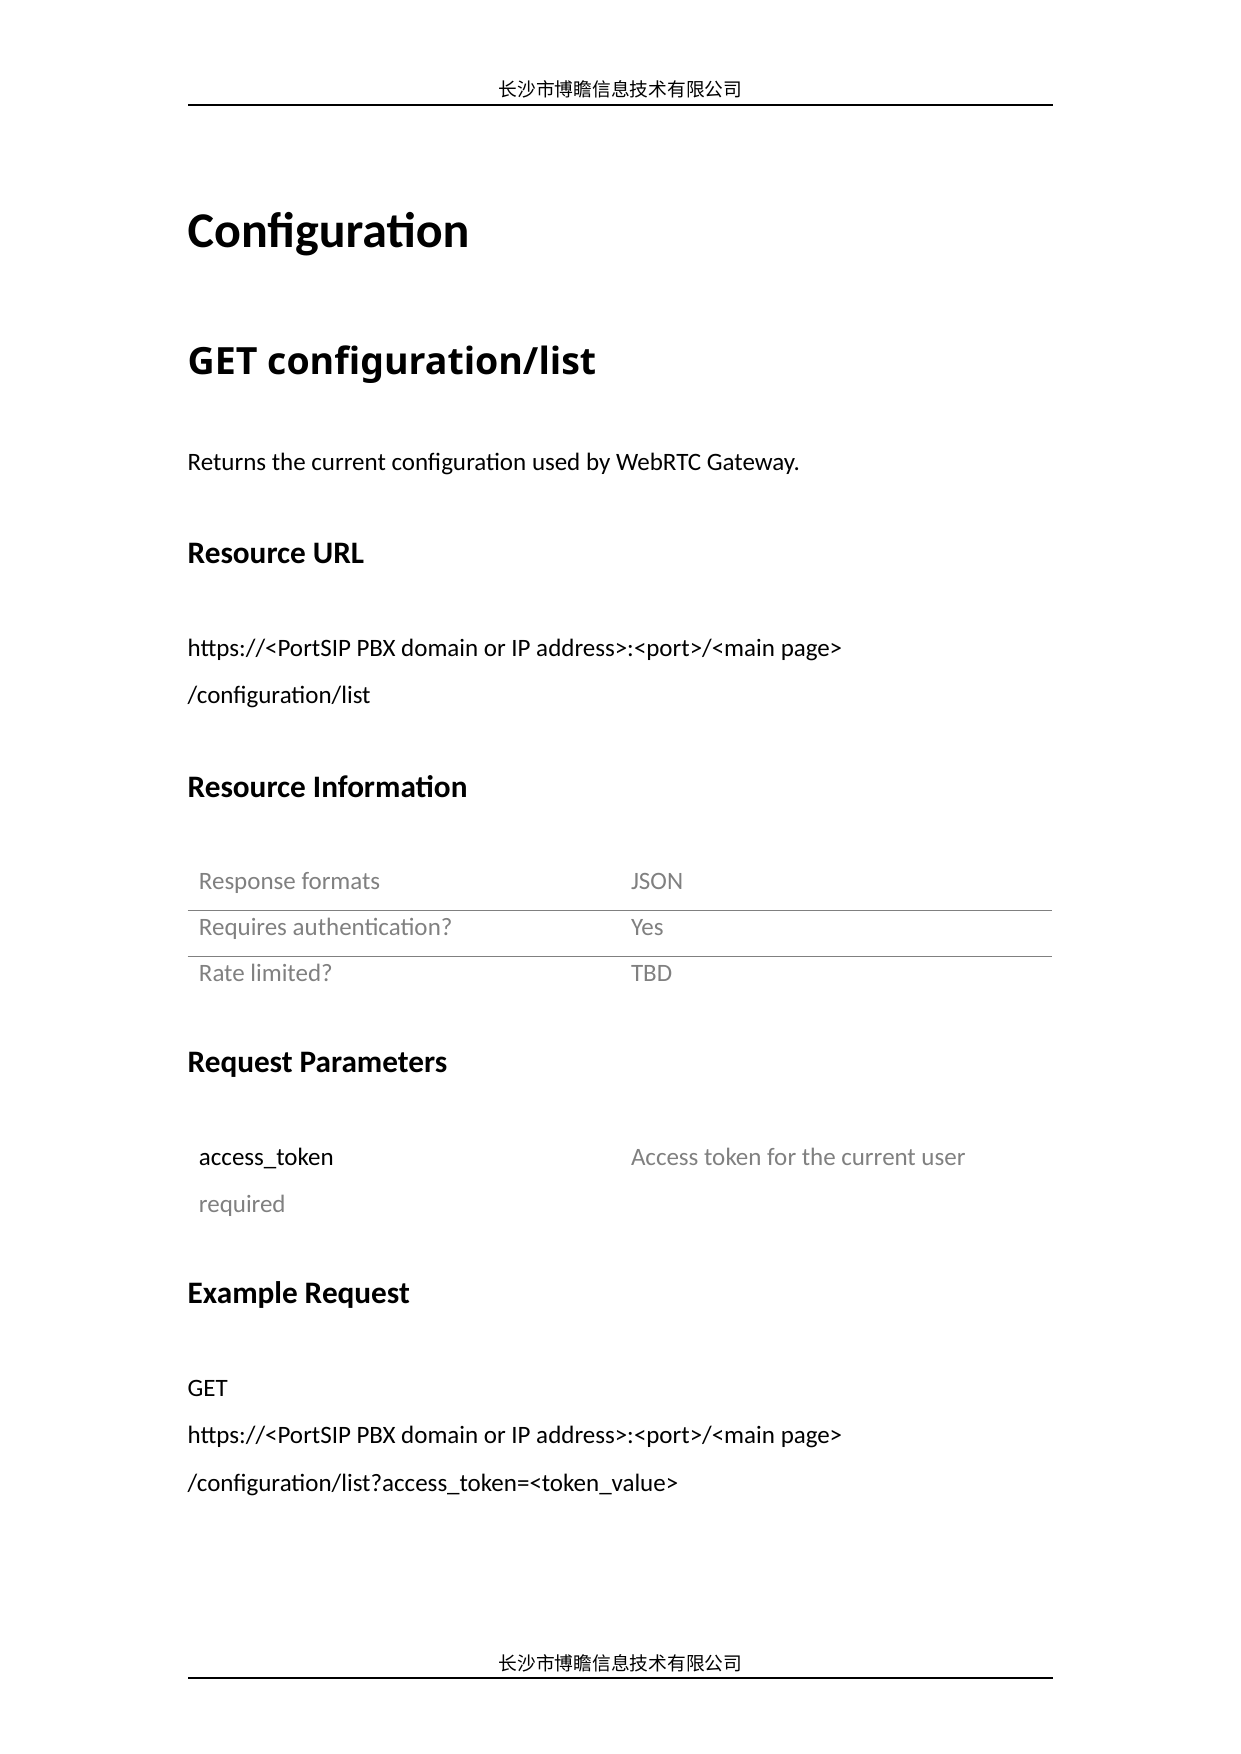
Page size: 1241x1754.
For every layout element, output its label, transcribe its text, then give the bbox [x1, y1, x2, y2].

subtitle Example Request [187, 1259, 1053, 1324]
subtitle Configuration [187, 197, 1053, 262]
table_cell TBD [620, 957, 1052, 1002]
table_cell Requires authentication? [188, 911, 619, 956]
text /configuration/list [187, 678, 1053, 711]
subtitle Resource Information [187, 753, 1053, 818]
table_cell Yes [620, 911, 1052, 956]
table_header access_token required [188, 1140, 619, 1232]
text Returns the current configuration used by WebRTC Gateway. [187, 445, 1053, 477]
table_header Response formats [188, 865, 619, 909]
subtitle GET configuration/list [187, 327, 1053, 392]
table_header Access token for the current user [620, 1140, 1052, 1232]
table_header JSON [620, 865, 1052, 909]
text GET [187, 1371, 1053, 1403]
text https://<PortSIP PBX domain or IP address>:<port>/<main page> [187, 1418, 1053, 1451]
text /configuration/list?access_token=<token_value> [187, 1466, 1053, 1499]
text https://<PortSIP PBX domain or IP address>:<port>/<main page> [187, 631, 1053, 663]
subtitle Request Parameters [187, 1029, 1053, 1094]
subtitle Resource URL [187, 520, 1053, 585]
table_cell Rate limited? [188, 957, 619, 1002]
